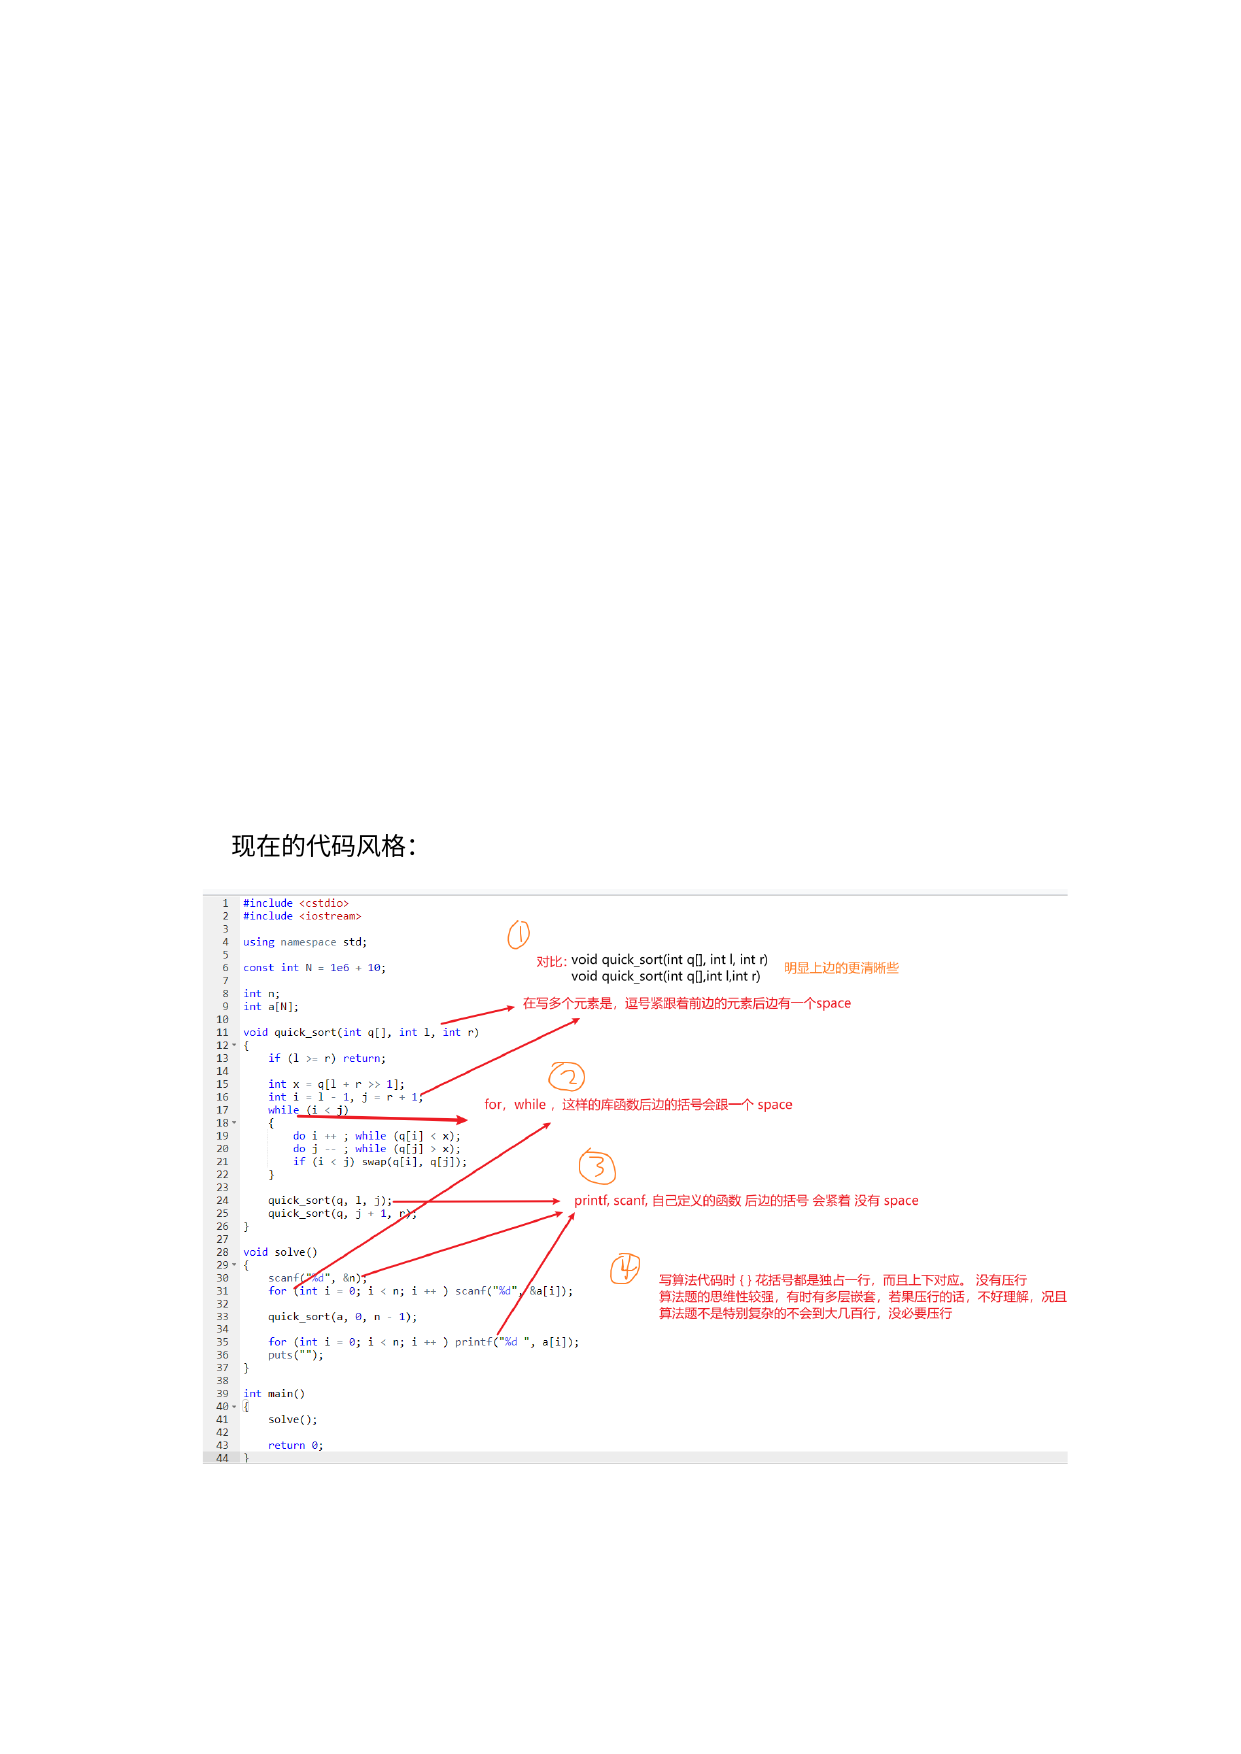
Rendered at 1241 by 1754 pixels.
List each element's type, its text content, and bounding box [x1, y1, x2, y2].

picture [202, 889, 1068, 1471]
list 现在的代码风格： [187, 812, 1053, 877]
